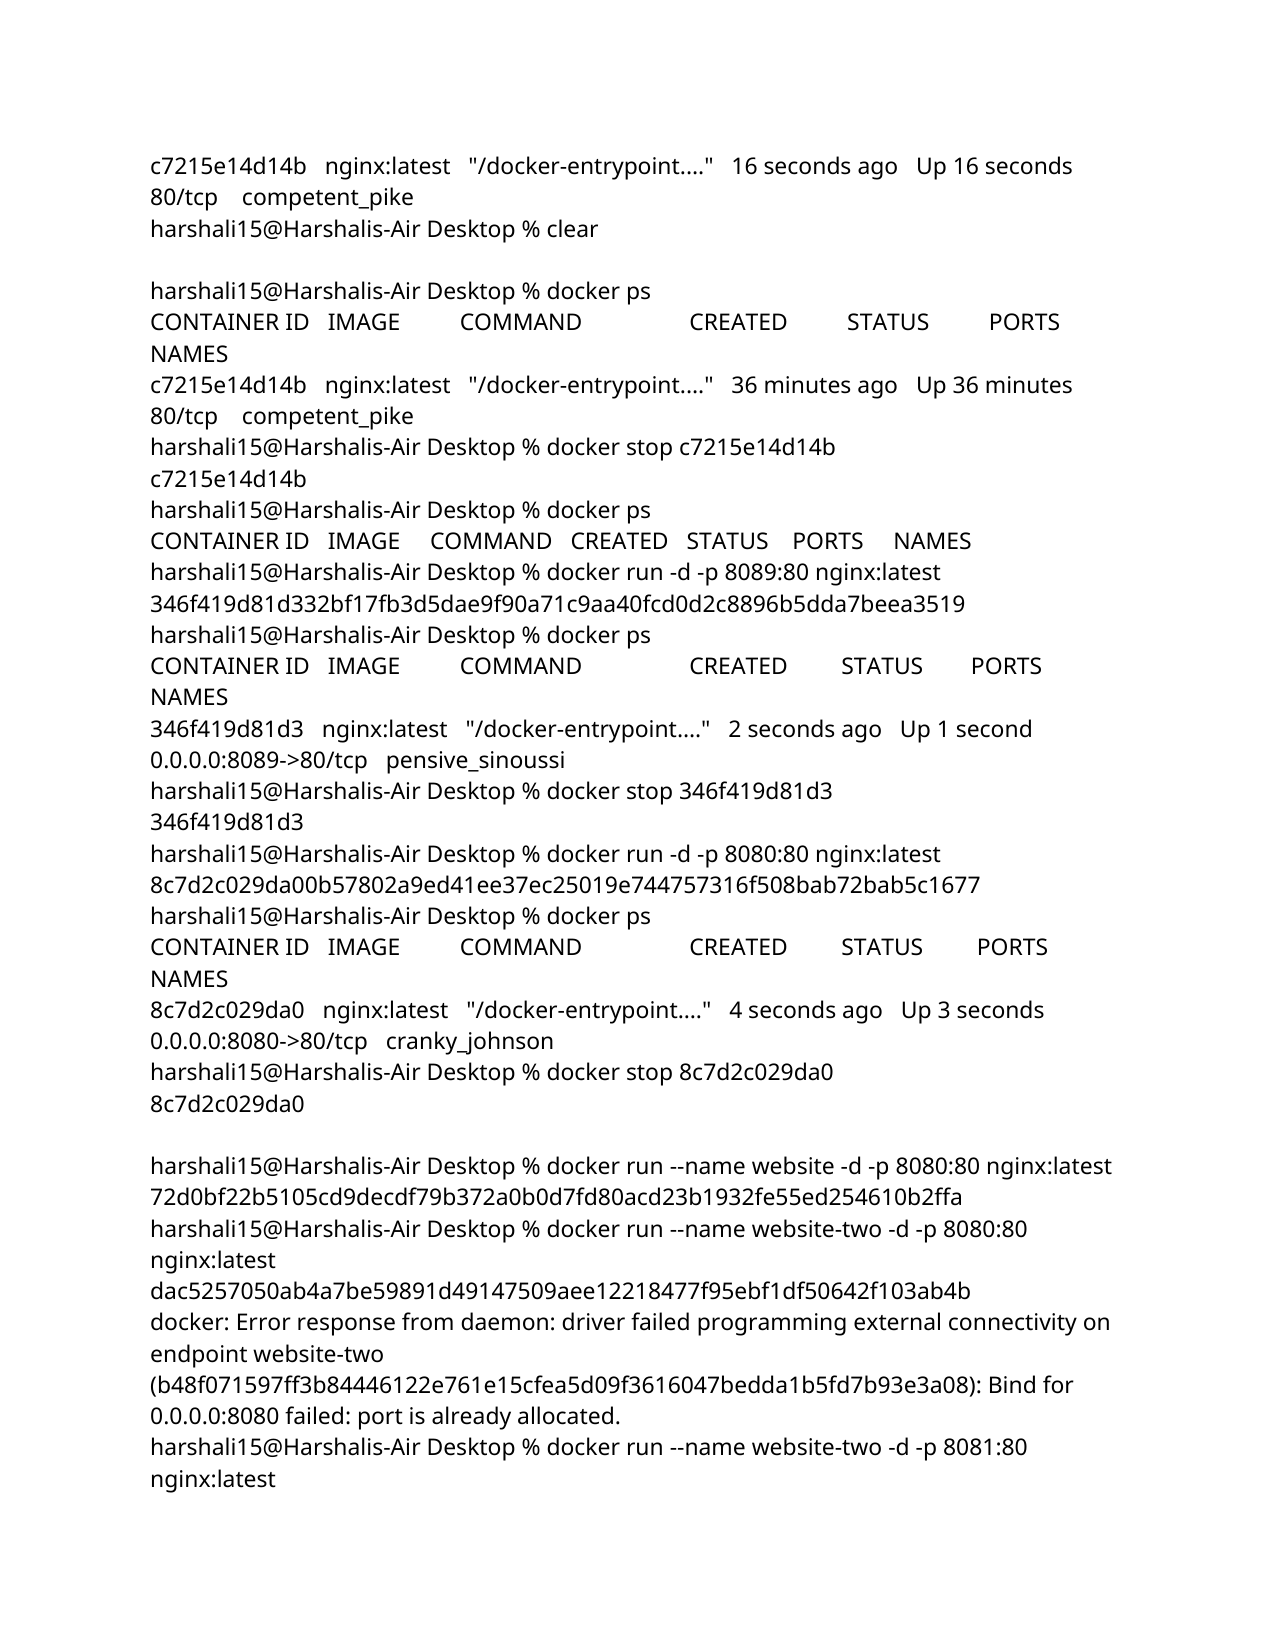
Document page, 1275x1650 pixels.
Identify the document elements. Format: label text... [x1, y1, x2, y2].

text harshali15@Harshalis-Air Desktop % docker ps [150, 619, 1125, 650]
text harshali15@Harshalis-Air Desktop % clear [150, 212, 1125, 244]
text 346f419d81d3 [150, 806, 1125, 837]
text 346f419d81d332bf17fb3d5dae9f90a71c9aa40fcd0d2c8896b5dda7beea3519 [150, 587, 1125, 619]
text dac5257050ab4a7be59891d49147509aee12218477f95ebf1df50642f103ab4b [150, 1275, 1125, 1306]
text CONTAINER ID IMAGE COMMAND CREATED STATUS PORTS NAMES [150, 650, 1125, 712]
text harshali15@Harshalis-Air Desktop % docker run --name website -d -p 8080:80 nginx:latest [150, 1150, 1125, 1181]
text CONTAINER ID IMAGE COMMAND CREATED STATUS PORTS NAMES [150, 525, 1125, 556]
text harshali15@Harshalis-Air Desktop % docker ps [150, 494, 1125, 525]
text 8c7d2c029da00b57802a9ed41ee37ec25019e744757316f508bab72bab5c1677 [150, 869, 1125, 900]
text harshali15@Harshalis-Air Desktop % docker stop 346f419d81d3 [150, 775, 1125, 806]
text 8c7d2c029da0 nginx:latest "/docker-entrypoint.…" 4 seconds ago Up 3 seconds 0.0.0.0:8080->80/tcp cranky_johnson [150, 994, 1125, 1056]
text c7215e14d14b nginx:latest "/docker-entrypoint.…" 16 seconds ago Up 16 seconds 80/tcp competent_pike [150, 150, 1125, 212]
text CONTAINER ID IMAGE COMMAND CREATED STATUS PORTS NAMES [150, 306, 1125, 369]
text harshali15@Harshalis-Air Desktop % docker stop c7215e14d14b [150, 431, 1125, 462]
text 346f419d81d3 nginx:latest "/docker-entrypoint.…" 2 seconds ago Up 1 second 0.0.0.0:8089->80/tcp pensive_sinoussi [150, 712, 1125, 775]
text 8c7d2c029da0 [150, 1087, 1125, 1119]
text CONTAINER ID IMAGE COMMAND CREATED STATUS PORTS NAMES [150, 931, 1125, 994]
text harshali15@Harshalis-Air Desktop % docker run --name website-two -d -p 8081:80 nginx:latest [150, 1431, 1125, 1494]
text c7215e14d14b nginx:latest "/docker-entrypoint.…" 36 minutes ago Up 36 minutes 80/tcp competent_pike [150, 369, 1125, 431]
text harshali15@Harshalis-Air Desktop % docker stop 8c7d2c029da0 [150, 1056, 1125, 1087]
text harshali15@Harshalis-Air Desktop % docker run -d -p 8089:80 nginx:latest [150, 556, 1125, 587]
text 72d0bf22b5105cd9decdf79b372a0b0d7fd80acd23b1932fe55ed254610b2ffa [150, 1181, 1125, 1212]
text harshali15@Harshalis-Air Desktop % docker run --name website-two -d -p 8080:80 nginx:latest [150, 1212, 1125, 1275]
text docker: Error response from daemon: driver failed programming external connectivity on endpoint website-two (b48f071597ff3b84446122e761e15cfea5d09f3616047bedda1b5fd7b93e3a08): Bind for 0.0.0.0:8080 failed: port is already allocated. [150, 1306, 1125, 1431]
text harshali15@Harshalis-Air Desktop % docker ps [150, 275, 1125, 306]
text c7215e14d14b [150, 462, 1125, 494]
text harshali15@Harshalis-Air Desktop % docker run -d -p 8080:80 nginx:latest [150, 837, 1125, 869]
text harshali15@Harshalis-Air Desktop % docker ps [150, 900, 1125, 931]
